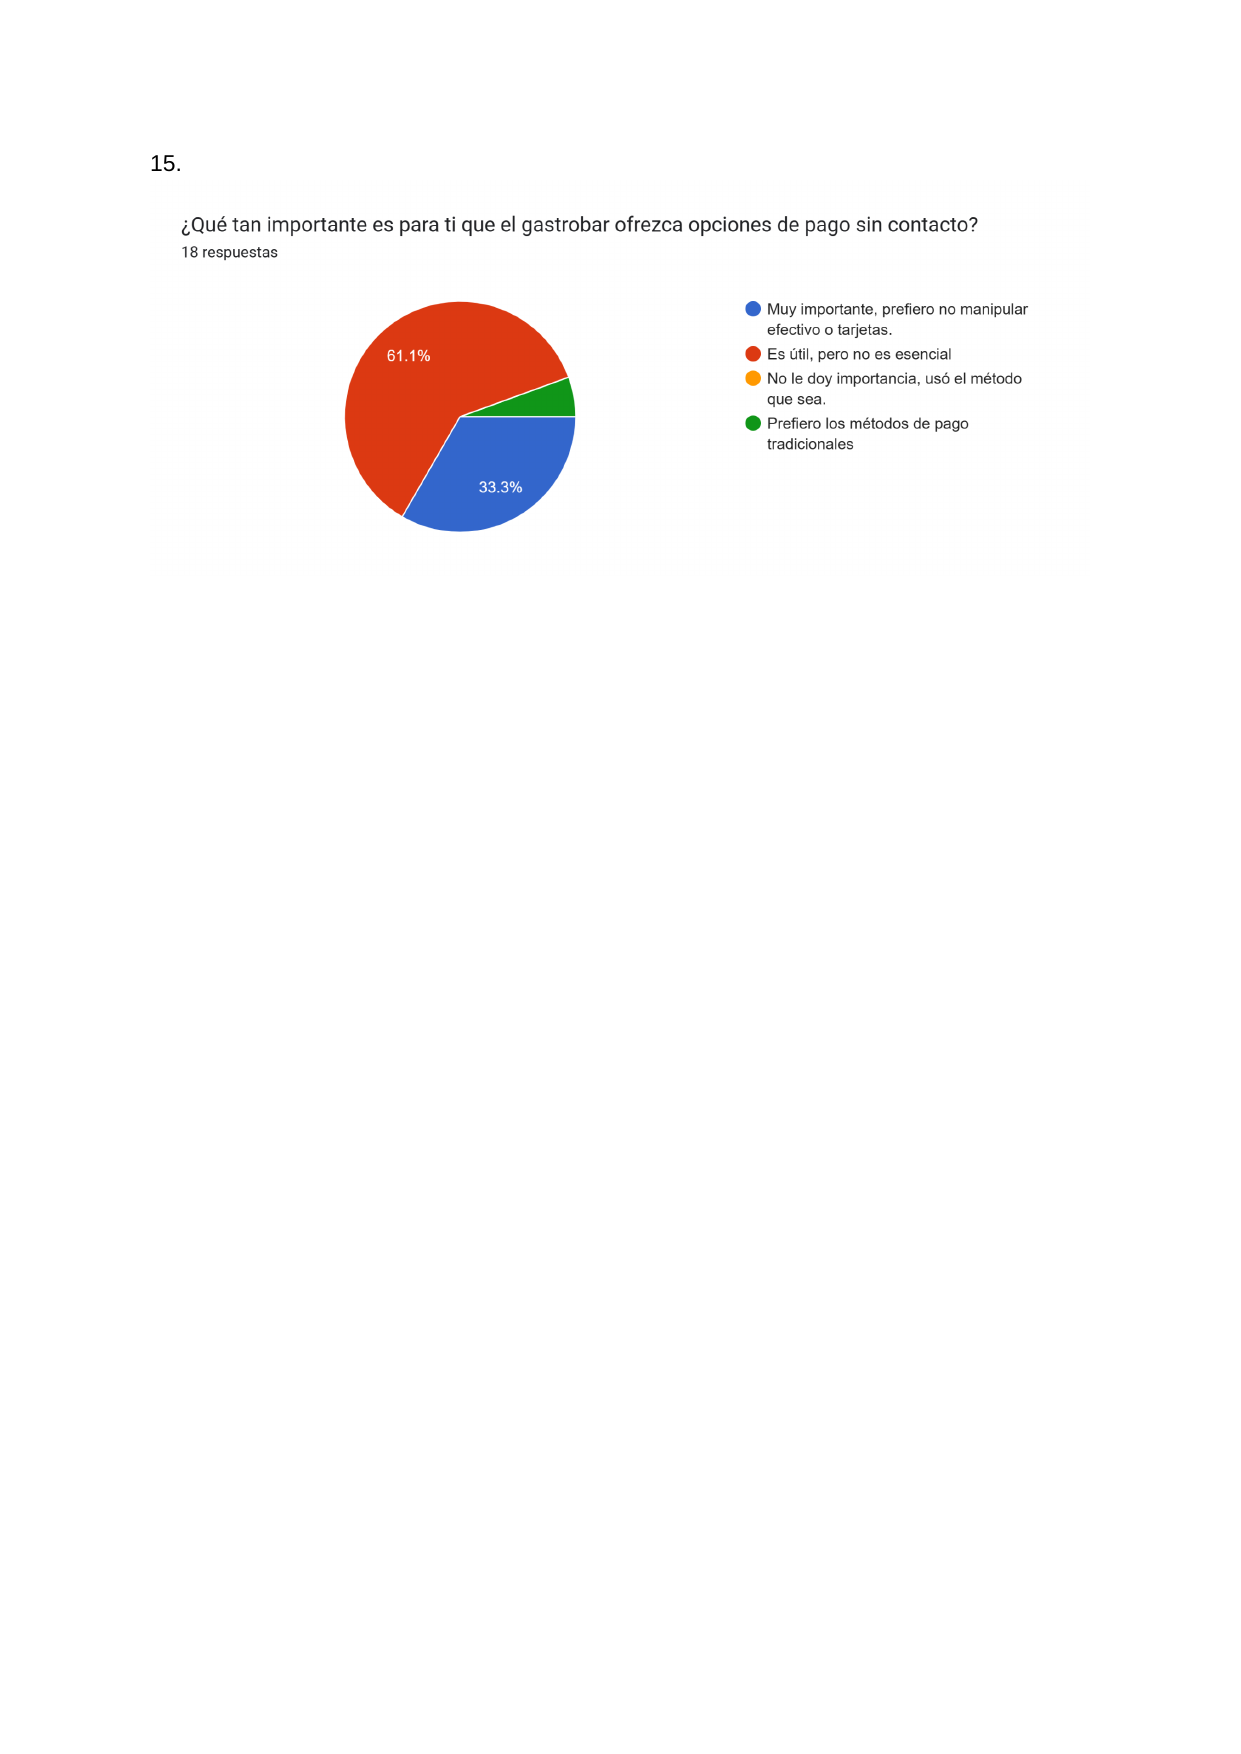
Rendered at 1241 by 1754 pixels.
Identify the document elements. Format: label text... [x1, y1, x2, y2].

picture [150, 180, 1091, 576]
text 15. [150, 150, 1090, 180]
